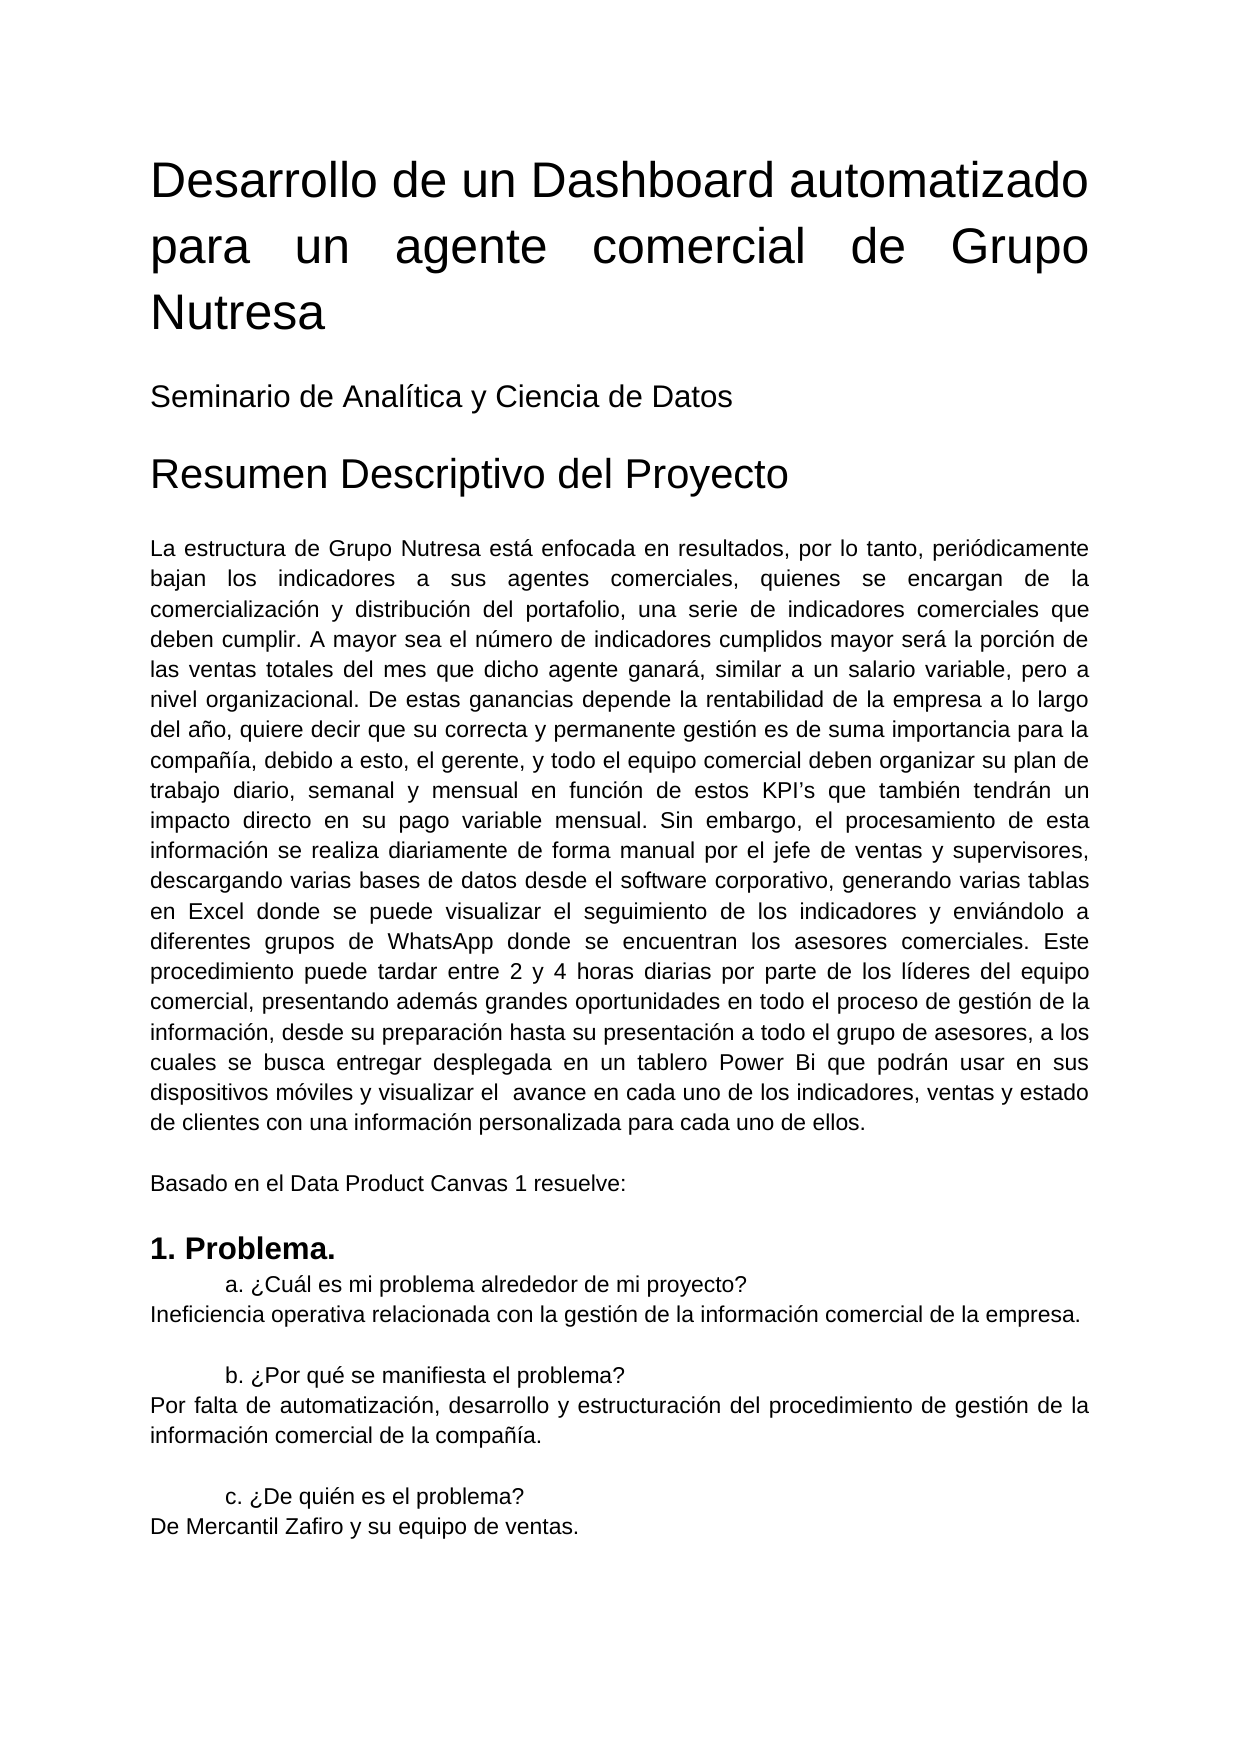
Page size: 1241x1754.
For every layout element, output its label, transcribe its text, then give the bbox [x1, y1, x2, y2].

text b. ¿Por qué se manifiesta el problema? [150, 1362, 1090, 1388]
text Seminario de Analítica y Ciencia de Datos [150, 378, 1090, 414]
text Resumen Descriptivo del Proyecto [150, 450, 1090, 498]
text a. ¿Cuál es mi problema alrededor de mi proyecto? [150, 1271, 1090, 1297]
text 1. Problema. [150, 1230, 1090, 1266]
text Por falta de automatización, desarrollo y estructuración del procedimiento de gestión de la información comercial de la compañía. [150, 1392, 1090, 1448]
text Basado en el Data Product Canvas 1 resuelve: [150, 1169, 1090, 1196]
text Ineficiencia operativa relacionada con la gestión de la información comercial de la empresa. [150, 1301, 1090, 1328]
text La estructura de Grupo Nutresa está enfocada en resultados, por lo tanto, periódicamente bajan los indicadores a sus agentes comerciales, quienes se encargan de la comercialización y distribución del portafolio, una serie de indicadores comerciales que deben cumplir. A mayor sea el número de indicadores cumplidos mayor será la porción de las ventas totales del mes que dicho agente ganará, similar a un salario variable, pero a nivel organizacional. De estas ganancias depende la rentabilidad de la empresa a lo largo del año, quiere decir que su correcta y permanente gestión es de suma importancia para la compañía, debido a esto, el gerente, y todo el equipo comercial deben organizar su plan de trabajo diario, semanal y mensual en función de estos KPI’s que también tendrán un impacto directo en su pago variable mensual. Sin embargo, el procesamiento de esta información se realiza diariamente de forma manual por el jefe de ventas y supervisores, descargando varias bases de datos desde el software corporativo, generando varias tablas en Excel donde se puede visualizar el seguimiento de los indicadores y enviándolo a diferentes grupos de WhatsApp donde se encuentran los asesores comerciales. Este procedimiento puede tardar entre 2 y 4 horas diarias por parte de los líderes del equipo comercial, presentando además grandes oportunidades en todo el proceso de gestión de la información, desde su preparación hasta su presentación a todo el grupo de asesores, a los cuales se busca entregar desplegada en un tablero Power Bi que podrán usar en sus dispositivos móviles y visualizar el avance en cada uno de los indicadores, ventas y estado de clientes con una información personalizada para cada uno de ellos. [150, 535, 1090, 1135]
text c. ¿De quién es el problema? [150, 1483, 1090, 1509]
text De Mercantil Zafiro y su equipo de ventas. [150, 1513, 1090, 1539]
text Desarrollo de un Dashboard automatizado para un agente comercial de Grupo Nutresa [150, 150, 1090, 339]
